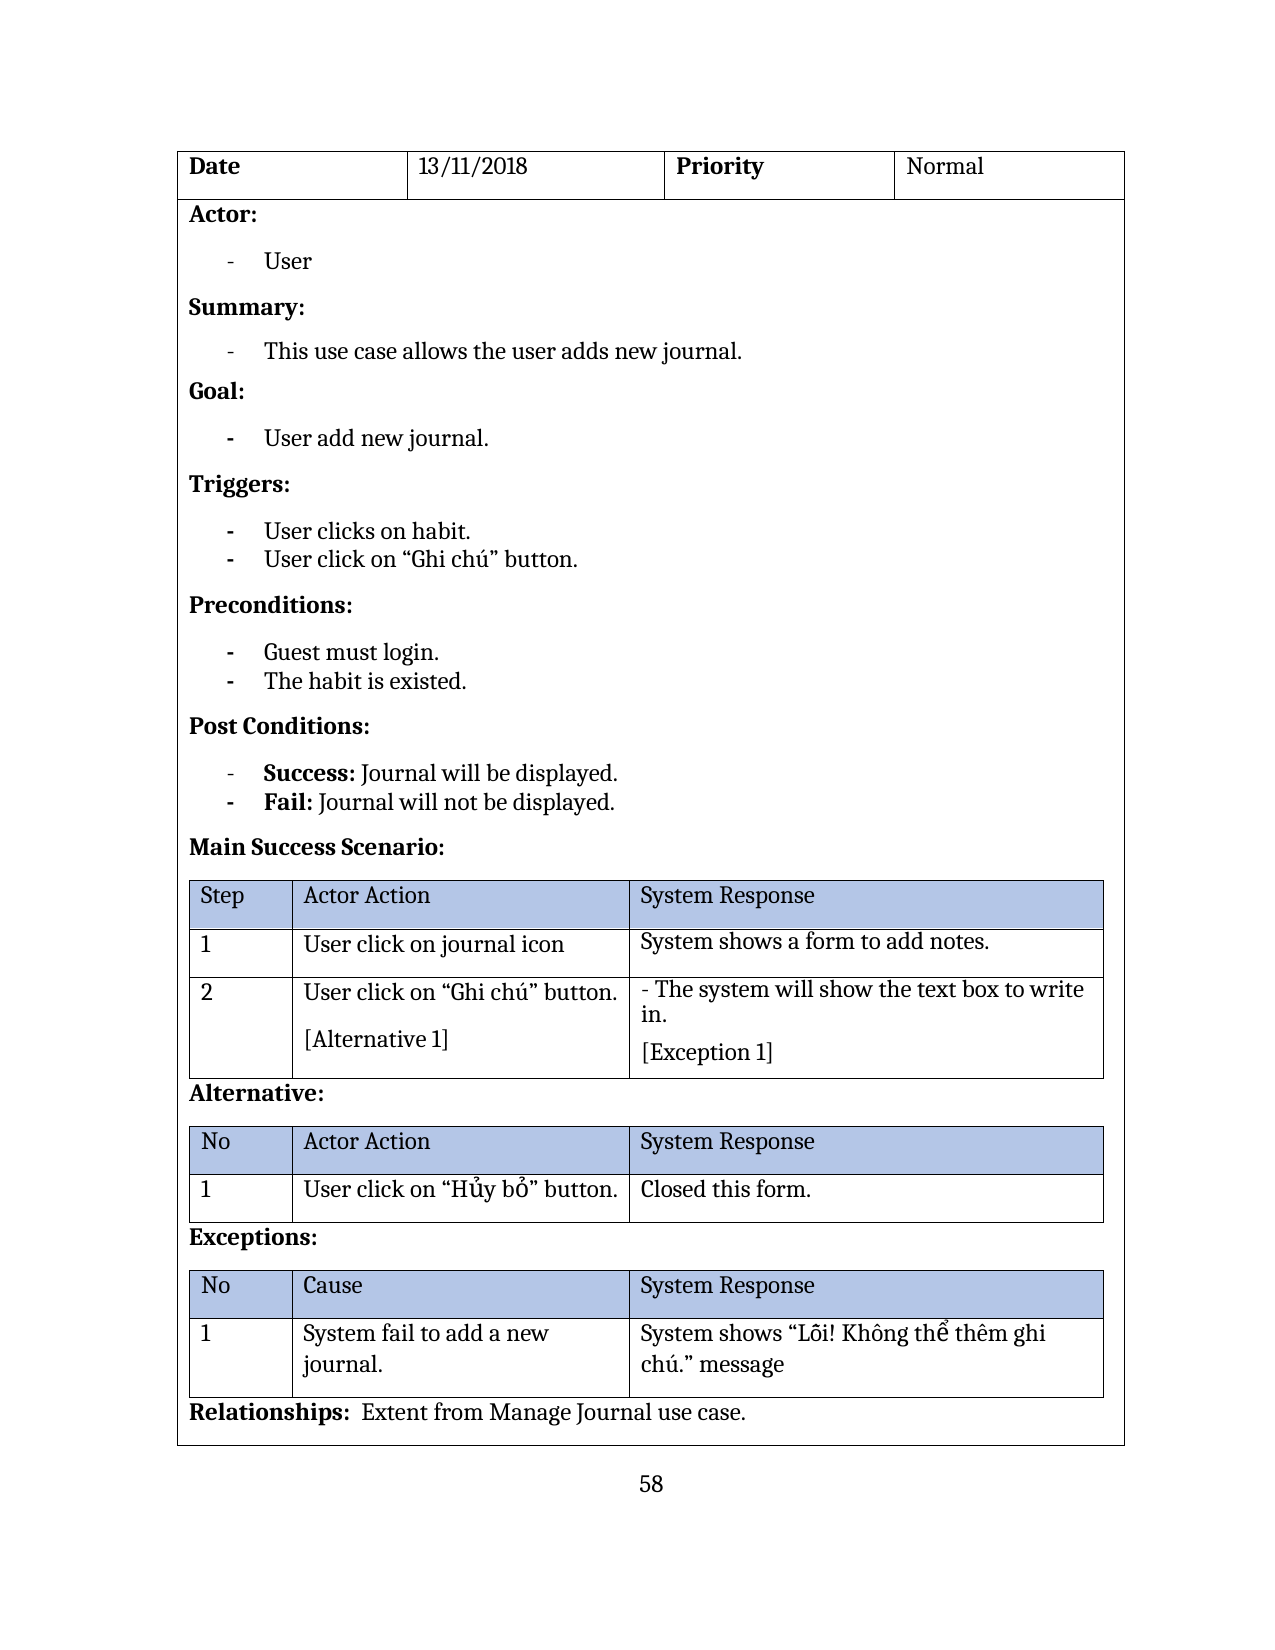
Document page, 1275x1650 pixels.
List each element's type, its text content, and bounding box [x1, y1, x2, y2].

table_cell 13/11/2018 [408, 152, 664, 199]
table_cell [178, 200, 1124, 1445]
table_cell Date [178, 152, 407, 199]
table_cell Priority [665, 152, 894, 199]
table_cell Normal [895, 152, 1124, 199]
